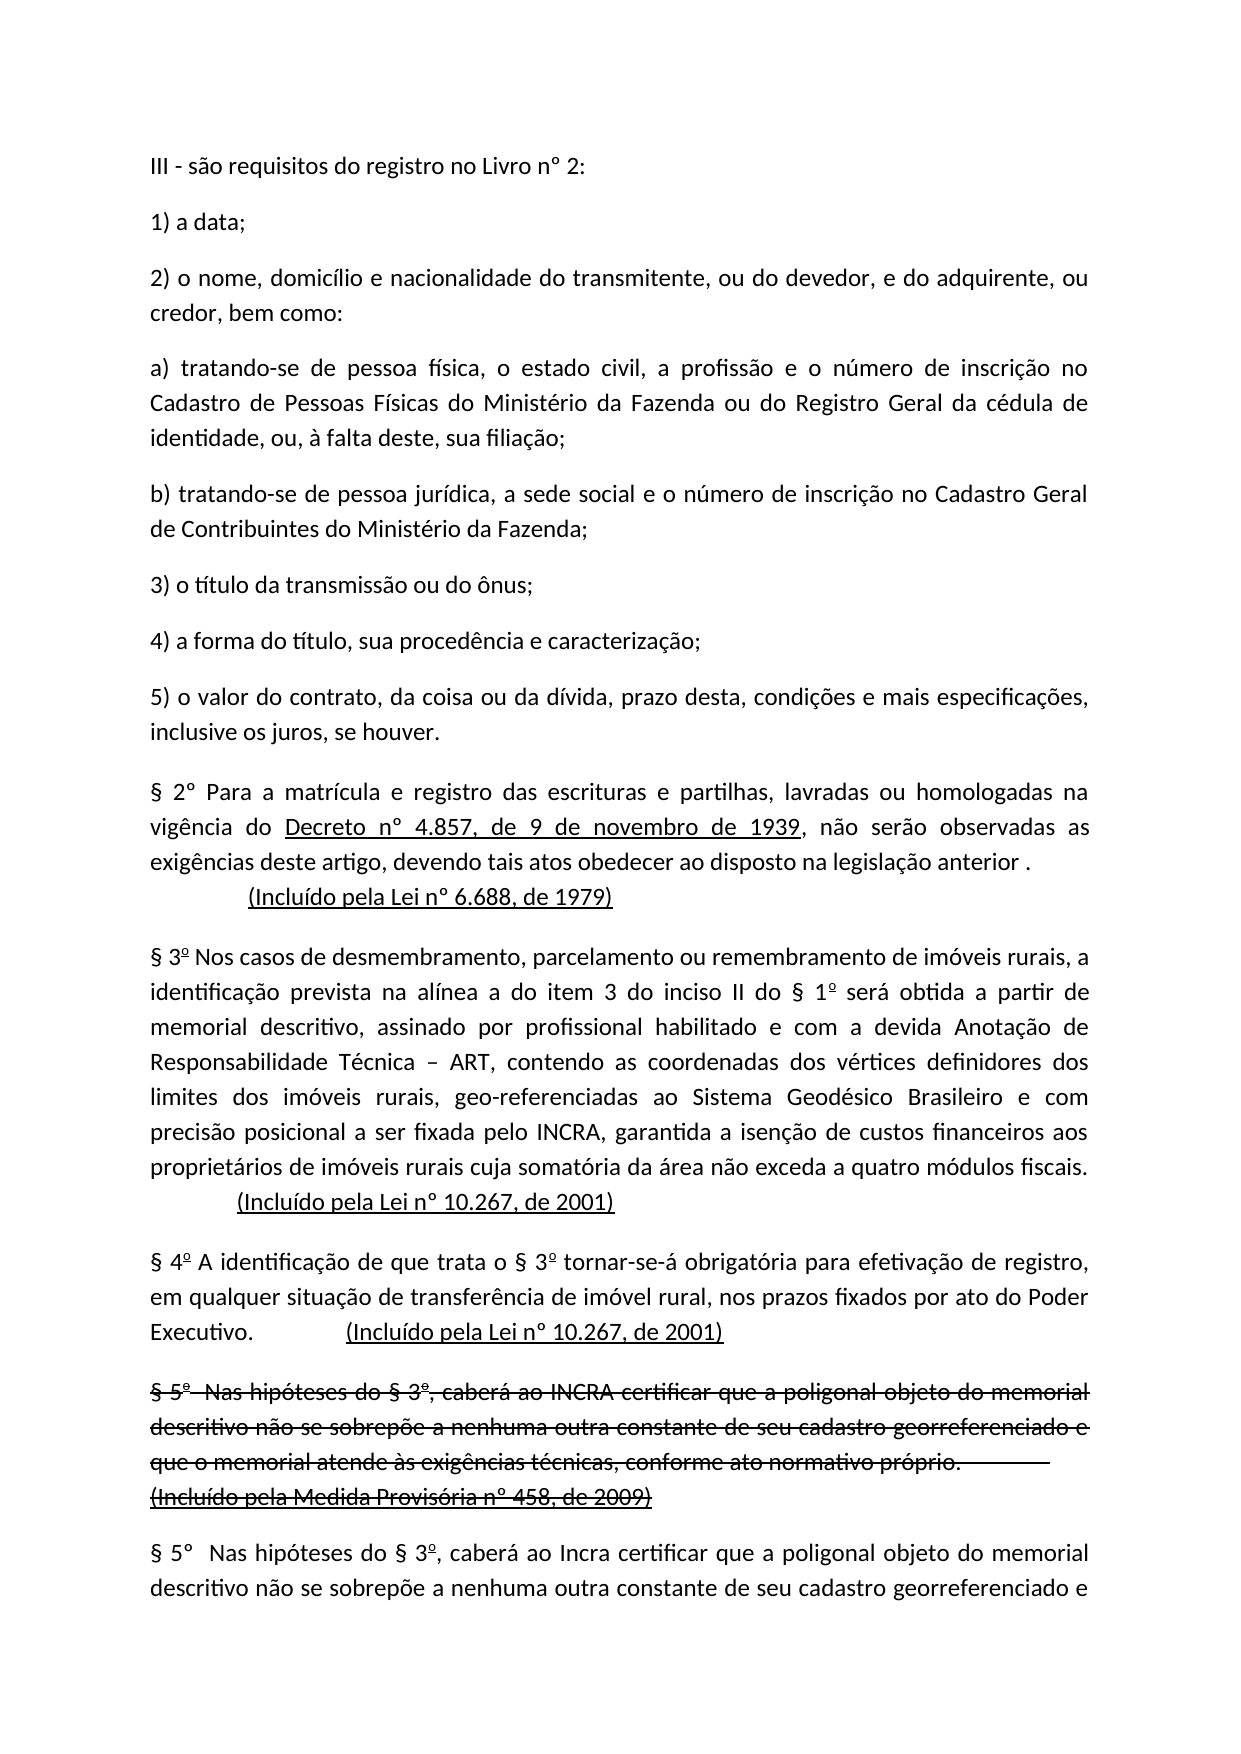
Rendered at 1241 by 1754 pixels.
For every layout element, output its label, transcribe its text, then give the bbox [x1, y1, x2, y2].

text 1) a data; [150, 206, 1090, 236]
text 4) a forma do título, sua procedência e caracterização; [150, 625, 1090, 656]
text § 4o A identificação de que trata o § 3o tornar-se-á obrigatória para efetivação de registro, em qualquer situação de transferência de imóvel rural, nos prazos fixados por ato do Poder Executivo. (Incluído pela Lei nº 10.267, de 2001) [150, 1246, 1090, 1346]
text 3) o título da transmissão ou do ônus; [150, 569, 1090, 600]
text 5) o valor do contrato, da coisa ou da dívida, prazo desta, condições e mais especificações, inclusive os juros, se houver. [150, 681, 1090, 746]
text § 5o Nas hipóteses do § 3o, caberá ao INCRA certificar que a poligonal objeto do memorial descritivo não se sobrepõe a nenhuma outra constante de seu cadastro georreferenciado e que o memorial atende às exigências técnicas, conforme ato normativo próprio. (Incluído pela Medida Provisória nº 458, de 2009) [150, 1376, 1090, 1427]
text § 5o Nas hipóteses do § 3o, caberá ao INCRA certificar que a poligonal objeto do memorial descritivo não se sobrepõe a nenhuma outra constante de seu cadastro georreferenciado e que o memorial atende às exigências técnicas, conforme ato normativo próprio. (Incluído pela Medida Provisória nº 458, de 2009) [150, 1429, 1090, 1511]
text b) tratando-se de pessoa jurídica, a sede social e o número de inscrição no Cadastro Geral de Contribuintes do Ministério da Fazenda; [150, 478, 1090, 544]
text III - são requisitos do registro no Livro nº 2: [150, 150, 1090, 181]
text § 3o Nos casos de desmembramento, parcelamento ou remembramento de imóveis rurais, a identificação prevista na alínea a do item 3 do inciso II do § 1o será obtida a partir de memorial descritivo, assinado por profissional habilitado e com a devida Anotação de Responsabilidade Técnica – ART, contendo as coordenadas dos vértices definidores dos limites dos imóveis rurais, geo-referenciadas ao Sistema Geodésico Brasileiro e com precisão posicional a ser fixada pelo INCRA, garantida a isenção de custos financeiros aos proprietários de imóveis rurais cuja somatória da área não exceda a quatro módulos fiscais. (Incluído pela Lei nº 10.267, de 2001) [150, 941, 1090, 1216]
text 2) o nome, domicílio e nacionalidade do transmitente, ou do devedor, e do adquirente, ou credor, bem como: [150, 262, 1090, 327]
text § 2º Para a matrícula e registro das escrituras e partilhas, lavradas ou homologadas na vigência do Decreto nº 4.857, de 9 de novembro de 1939, não serão observadas as exigências deste artigo, devendo tais atos obedecer ao disposto na legislação anterior . (Incluído pela Lei nº 6.688, de 1979) [150, 776, 1090, 911]
text a) tratando-se de pessoa física, o estado civil, a profissão e o número de inscrição no Cadastro de Pessoas Físicas do Ministério da Fazenda ou do Registro Geral da cédula de identidade, ou, à falta deste, sua filiação; [150, 352, 1090, 453]
